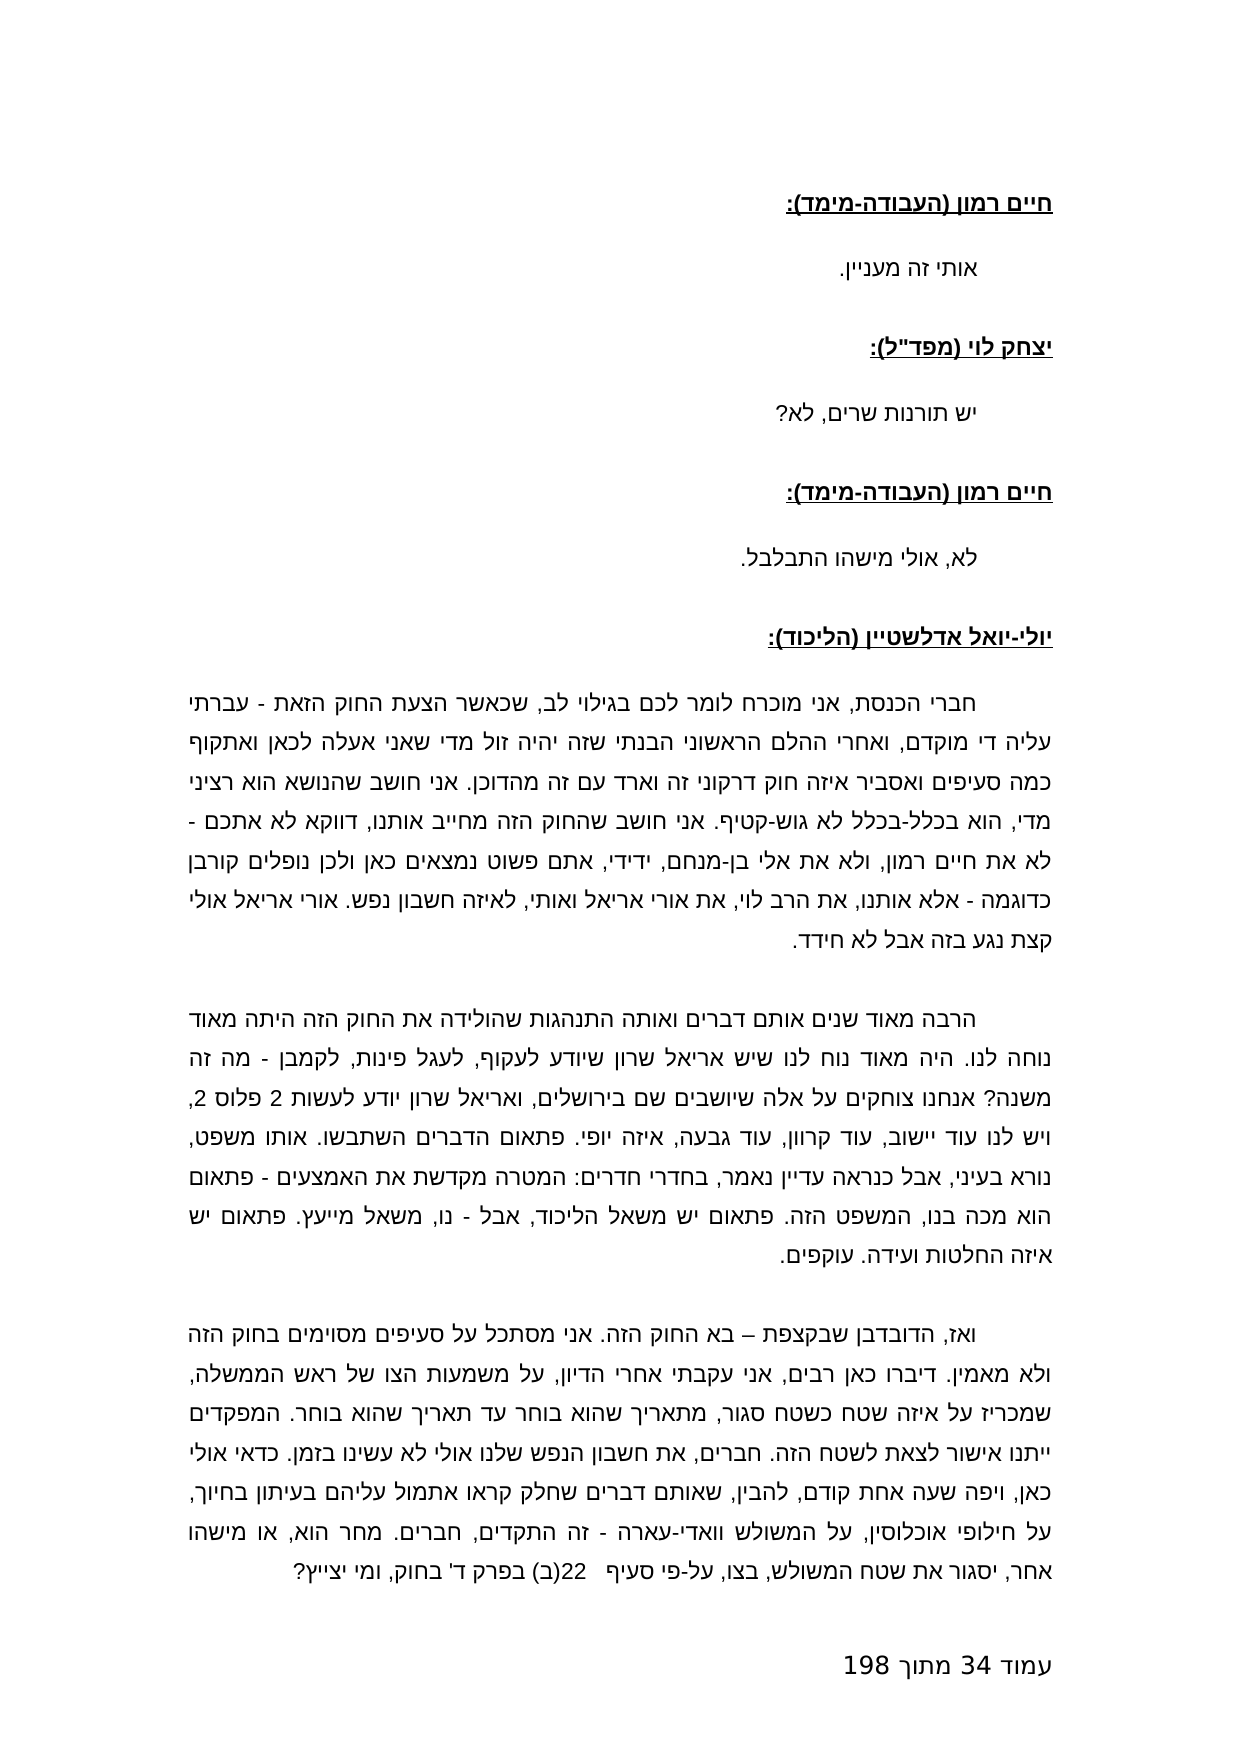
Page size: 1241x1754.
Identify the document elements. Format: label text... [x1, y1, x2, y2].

text אותי זה מעניין. [187, 255, 1053, 282]
text יש תורנות שרים, לא? [187, 400, 1053, 426]
text לא, אולי מישהו התבלבל. [187, 545, 1053, 571]
text ואז, הדובדבן שבקצפת – בא החוק הזה. אני מסתכל על סעיפים מסוימים בחוק הזה ולא מאמין. דיברו כאן רבים, אני עקבתי אחרי הדיון, על משמעות הצו של ראש הממשלה, שמכריז על איזה שטח כשטח סגור, מתאריך שהוא בוחר עד תאריך שהוא בוחר. המפקדים ייתנו אישור לצאת לשטח הזה. חברים, את חשבון הנפש שלנו אולי לא עשינו בזמן. כדאי אולי כאן, ויפה שעה אחת קודם, להבין, שאותם דברים שחלק קראו אתמול עליהם בעיתון בחיוך, על חילופי אוכלוסין, על המשולש וואדי-עארה - זה התקדים, חברים. מחר הוא, או מישהו אחר, יסגור את שטח המשולש, בצו, על-פי סעיף 22(ב) בפרק ד' בחוק, ומי יצייץ? [187, 1321, 1053, 1584]
text חיים רמון (העבודה-מימד): [187, 479, 1053, 505]
text חיים רמון (העבודה-מימד): [187, 189, 1053, 216]
text חברי הכנסת, אני מוכרח לומר לכם בגילוי לב, שכאשר הצעת החוק הזאת - עברתי עליה די מוקדם, ואחרי ההלם הראשוני הבנתי שזה יהיה זול מדי שאני אעלה לכאן ואתקוף כמה סעיפים ואסביר איזה חוק דרקוני זה וארד עם זה מהדוכן. אני חושב שהנושא הוא רציני מדי, הוא בכלל-בכלל לא גוש-קטיף. אני חושב שהחוק הזה מחייב אותנו, דווקא לא אתכם - לא את חיים רמון, ולא את אלי בן-מנחם, ידידי, אתם פשוט נמצאים כאן ולכן נופלים קורבן כדוגמה - אלא אותנו, את הרב לוי, את אורי אריאל ואותי, לאיזה חשבון נפש. אורי אריאל אולי קצת נגע בזה אבל לא חידד. [187, 690, 1053, 953]
text יולי-יואל אדלשטיין (הליכוד): [187, 624, 1053, 650]
text הרבה מאוד שנים אותם דברים ואותה התנהגות שהולידה את החוק הזה היתה מאוד נוחה לנו. היה מאוד נוח לנו שיש אריאל שרון שיודע לעקוף, לעגל פינות, לקמבן - מה זה משנה? אנחנו צוחקים על אלה שיושבים שם בירושלים, ואריאל שרון יודע לעשות 2 פלוס 2, ויש לנו עוד יישוב, עוד קרוון, עוד גבעה, איזה יופי. פתאום הדברים השתבשו. אותו משפט, נורא בעיני, אבל כנראה עדיין נאמר, בחדרי חדרים: המטרה מקדשת את האמצעים - פתאום הוא מכה בנו, המשפט הזה. פתאום יש משאל הליכוד, אבל - נו, משאל מייעץ. פתאום יש איזה החלטות ועידה. עוקפים. [187, 1006, 1053, 1269]
text יצחק לוי (מפד"ל): [187, 334, 1053, 361]
